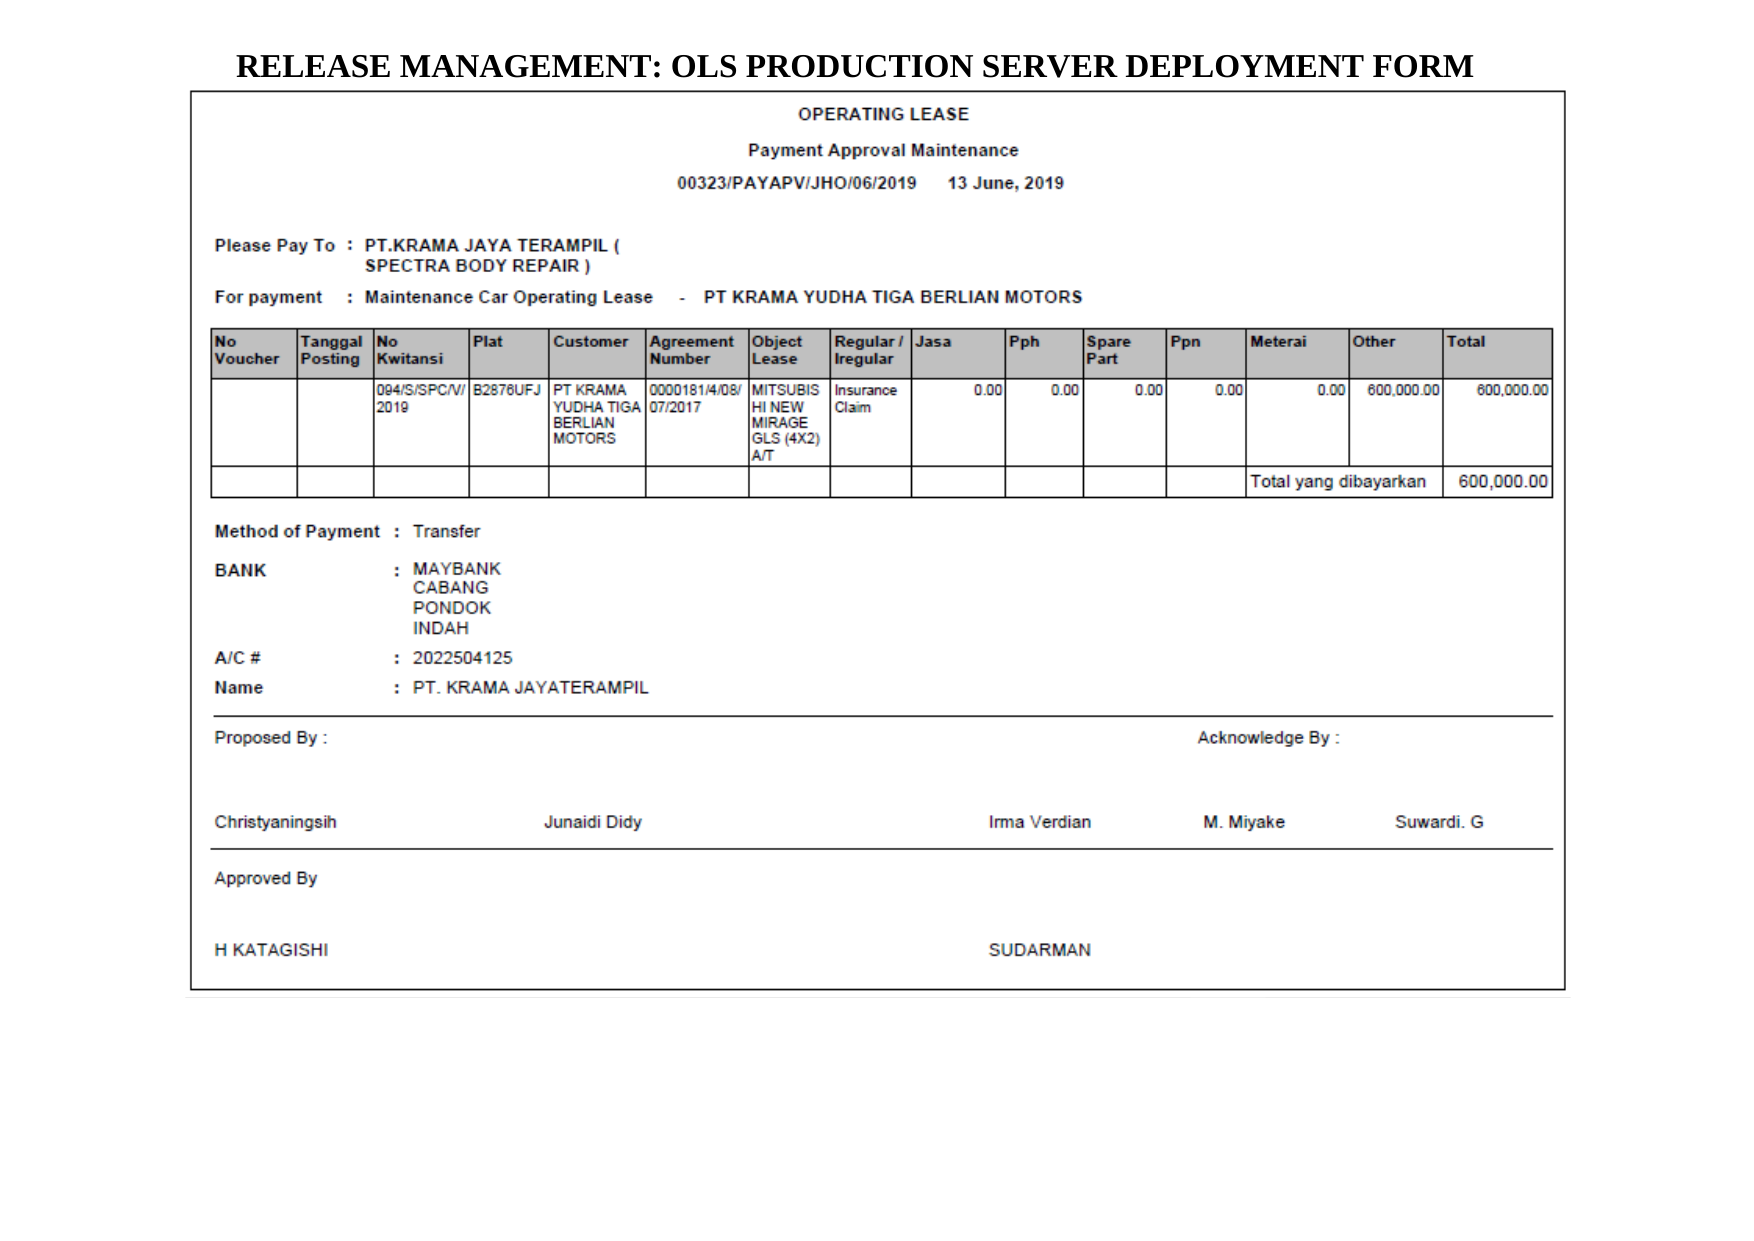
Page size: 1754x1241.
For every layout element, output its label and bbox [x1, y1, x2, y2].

picture [185, 85, 1571, 998]
